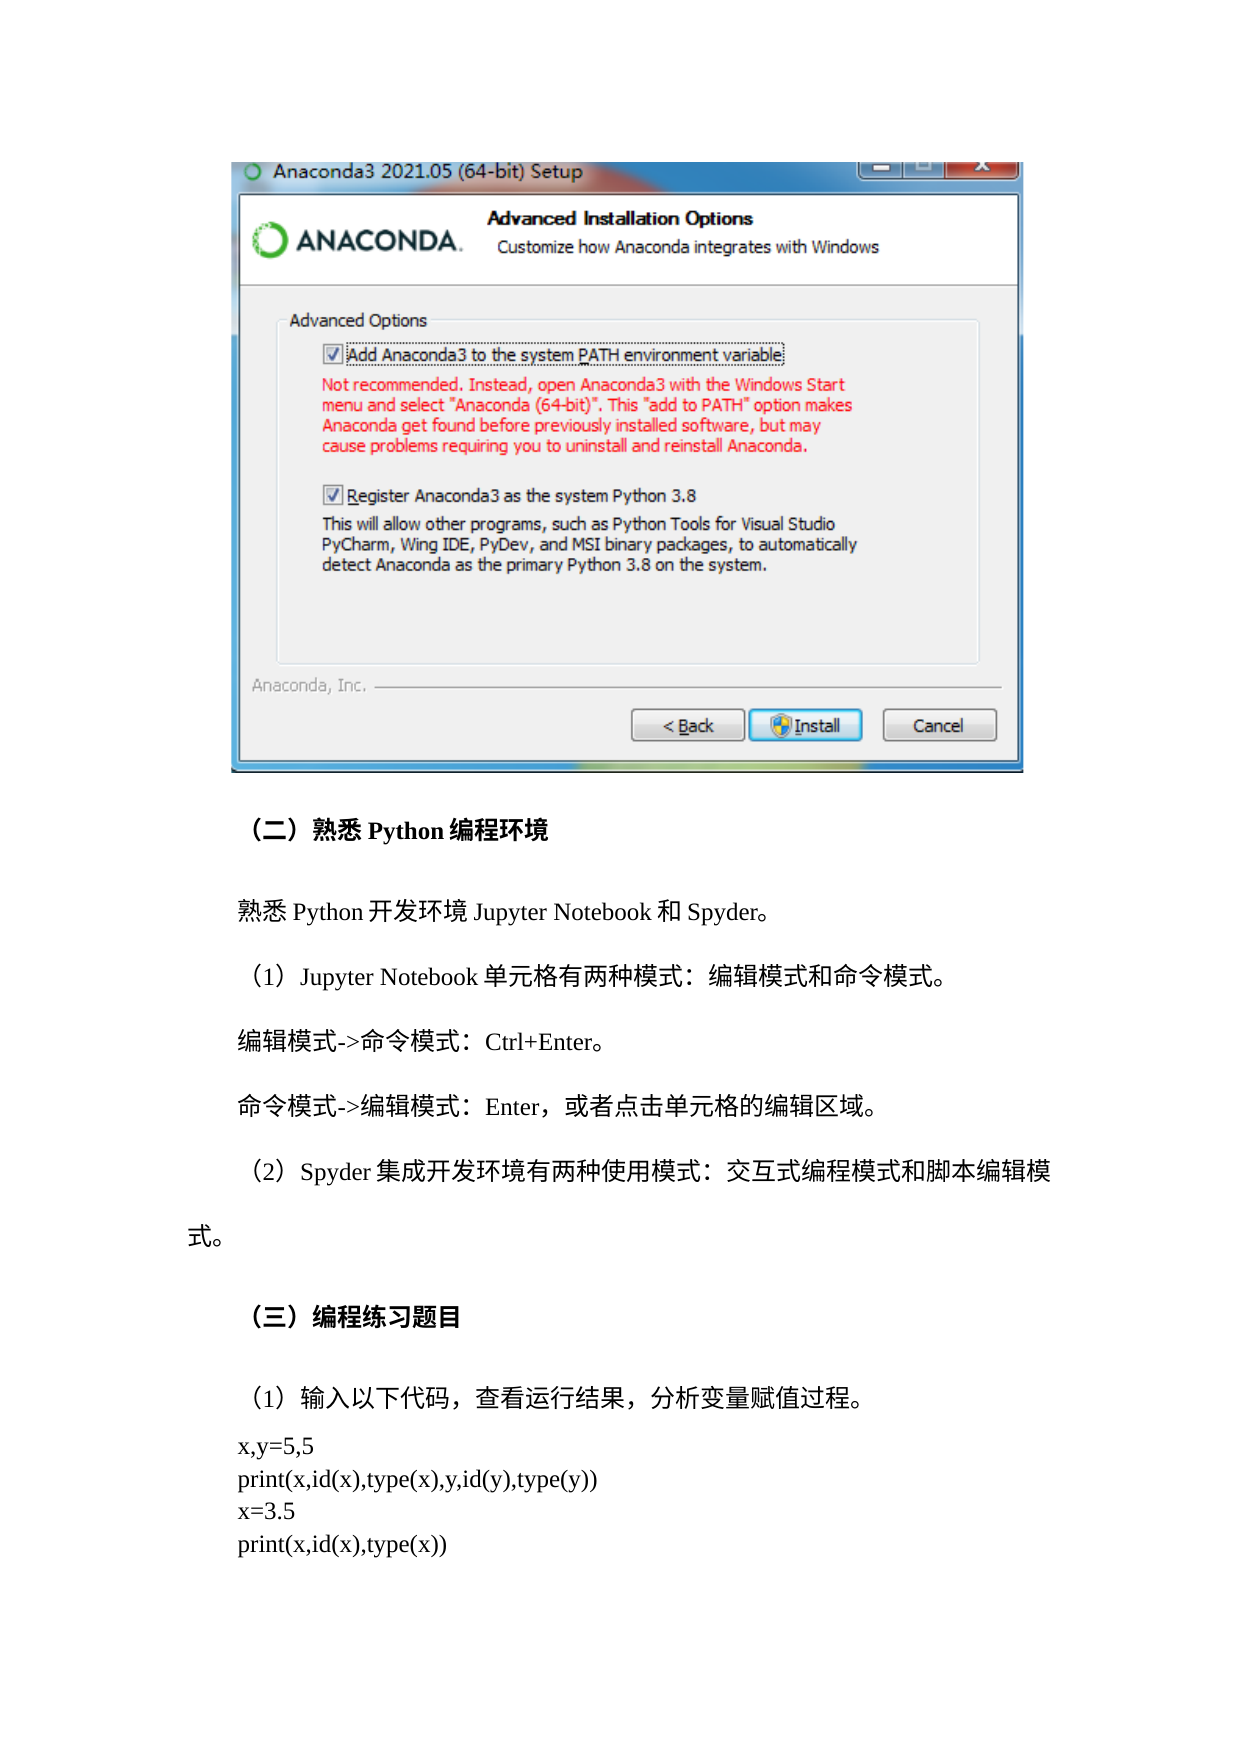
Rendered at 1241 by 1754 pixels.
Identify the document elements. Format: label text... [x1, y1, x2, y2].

text print(x,id(x),type(x)) [187, 1527, 1053, 1559]
text （2）Spyder集成开发环境有两种使用模式：交互式编程模式和脚本编辑模式。 [187, 1137, 1053, 1267]
text 编辑模式->命令模式：Ctrl+Enter。 [187, 1007, 1053, 1072]
text （二）熟悉Python编程环境 [187, 796, 1053, 861]
text 命令模式->编辑模式：Enter，或者点击单元格的编辑区域。 [187, 1072, 1053, 1137]
text x=3.5 [187, 1494, 1053, 1527]
text （1）Jupyter Notebook单元格有两种模式：编辑模式和命令模式。 [187, 942, 1053, 1007]
text 熟悉Python开发环境Jupyter Notebook和Spyder。 [187, 877, 1053, 942]
text print(x,id(x),type(x),y,id(y),type(y)) [187, 1462, 1053, 1494]
text x,y=5,5 [187, 1429, 1053, 1462]
text （三）编程练习题目 [187, 1283, 1053, 1348]
picture [231, 162, 1024, 773]
text （1）输入以下代码，查看运行结果，分析变量赋值过程。 [187, 1364, 1053, 1429]
